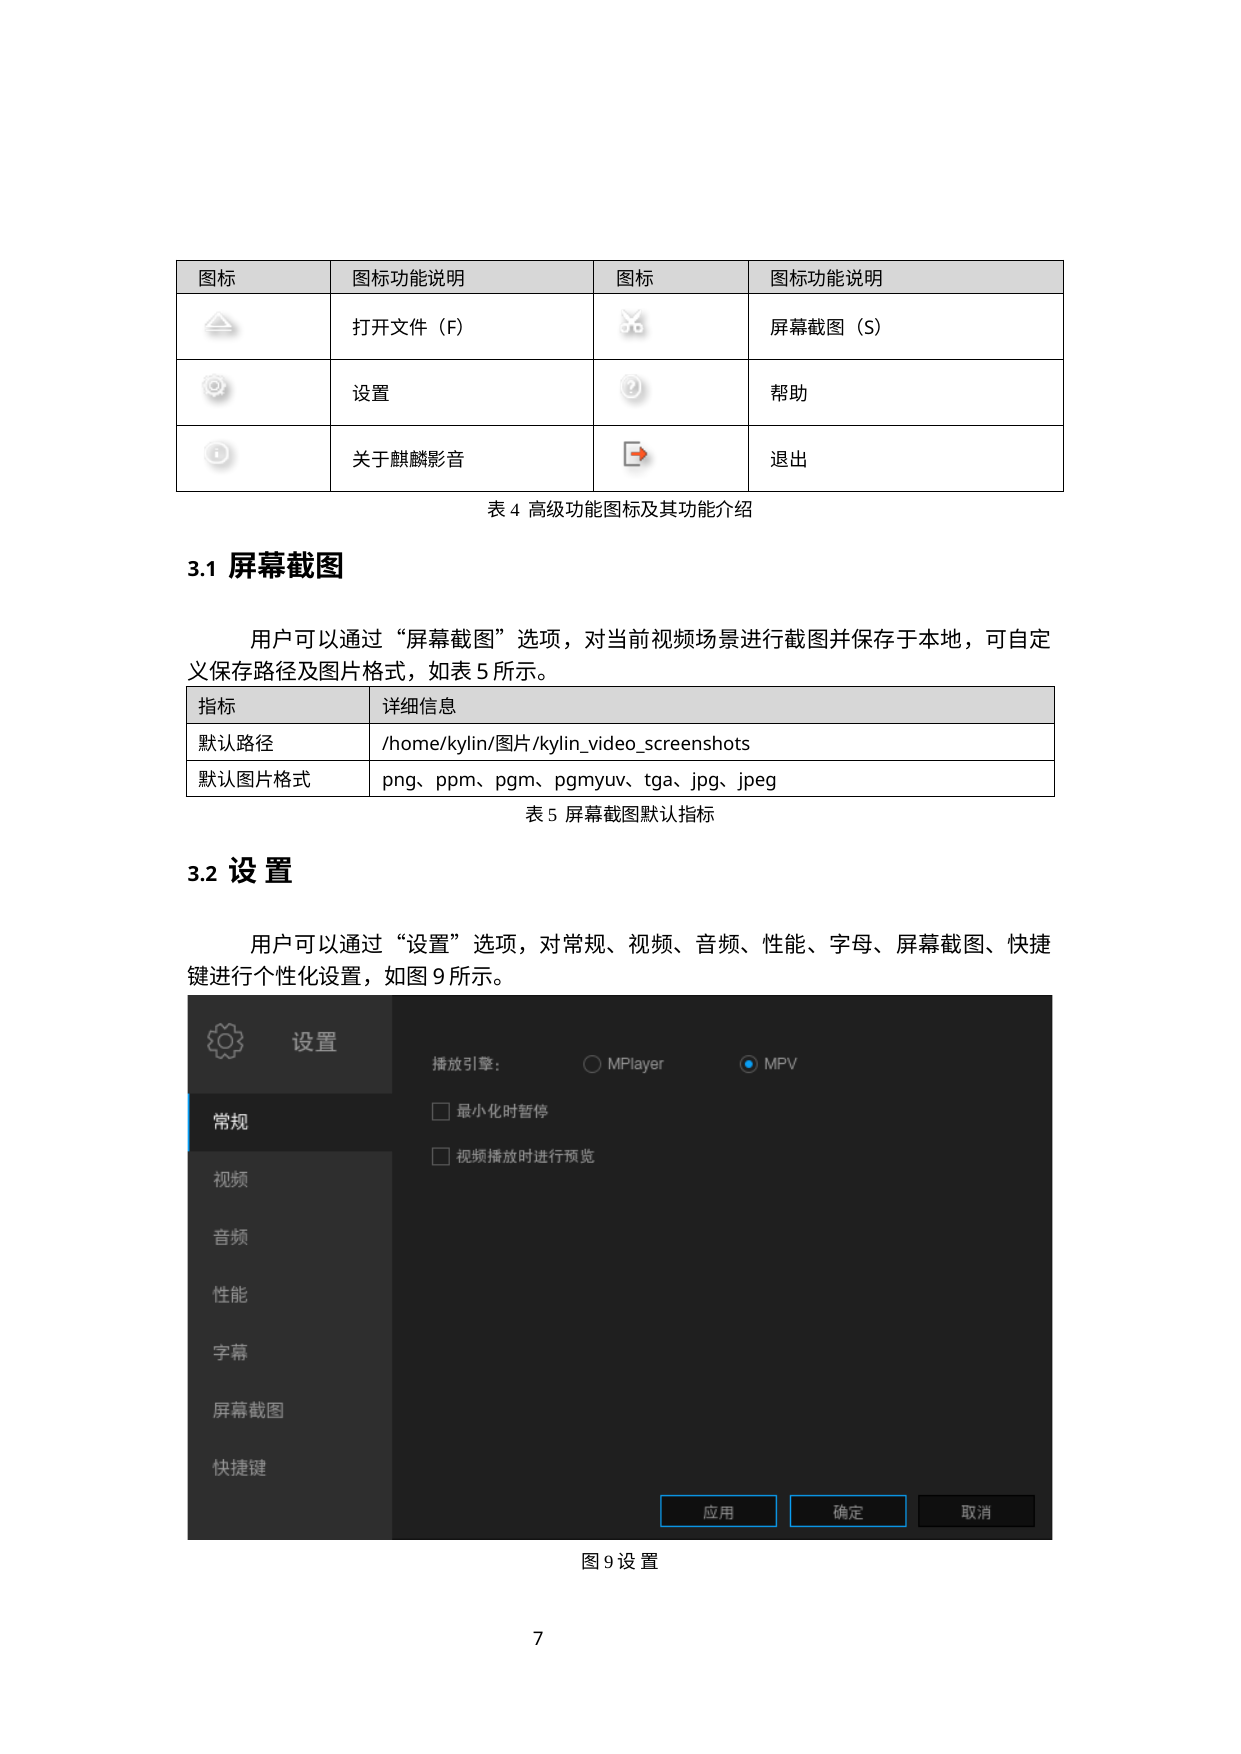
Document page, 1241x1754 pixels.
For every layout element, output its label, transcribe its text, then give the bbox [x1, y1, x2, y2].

subtitle 设 置 [187, 836, 1053, 901]
table_cell /home/kylin/图片/kylin_video_screenshots [370, 724, 1054, 759]
subtitle 屏幕截图 [187, 531, 1053, 596]
table_header 图标 [177, 261, 330, 293]
table_cell 默认图片格式 [187, 761, 369, 796]
table_cell [177, 360, 330, 425]
text 用户可以通过“屏幕截图”选项，对当前视频场景进行截图并保存于本地，可自定义保存路径及图片格式，如表5所示。 [187, 621, 1053, 686]
table_header 指标 [187, 687, 369, 723]
table_cell png、ppm、pgm、pgmyuv、tga、jpg、jpeg [370, 761, 1054, 796]
text 图 9 设 置 [187, 1544, 1053, 1576]
text 表 5 屏幕截图默认指标 [187, 797, 1053, 830]
table_cell 关于麒麟影音 [331, 426, 593, 491]
table_cell [594, 360, 748, 425]
table_header 图标 [594, 261, 748, 293]
table_cell [594, 426, 748, 491]
text 用户可以通过“设置”选项，对常规、视频、音频、性能、字母、屏幕截图、快捷键进行个性化设置，如图9所示。 [187, 926, 1053, 991]
picture [618, 433, 655, 471]
table_cell 帮助 [749, 360, 1063, 425]
text 表 4 高级功能图标及其功能介绍 [187, 492, 1053, 525]
table_cell 默认路径 [187, 724, 369, 759]
table_cell 屏幕截图（S） [749, 294, 1063, 359]
table_cell 打开文件（F） [331, 294, 593, 359]
table_header 图标功能说明 [749, 261, 1063, 293]
table_cell [177, 426, 330, 491]
table_header 图标功能说明 [331, 261, 593, 293]
picture [187, 995, 1053, 1540]
table_cell [177, 294, 330, 359]
table_header 详细信息 [370, 687, 1054, 723]
table_cell 退出 [749, 426, 1063, 491]
table_cell 设置 [331, 360, 593, 425]
table_cell [594, 294, 748, 359]
